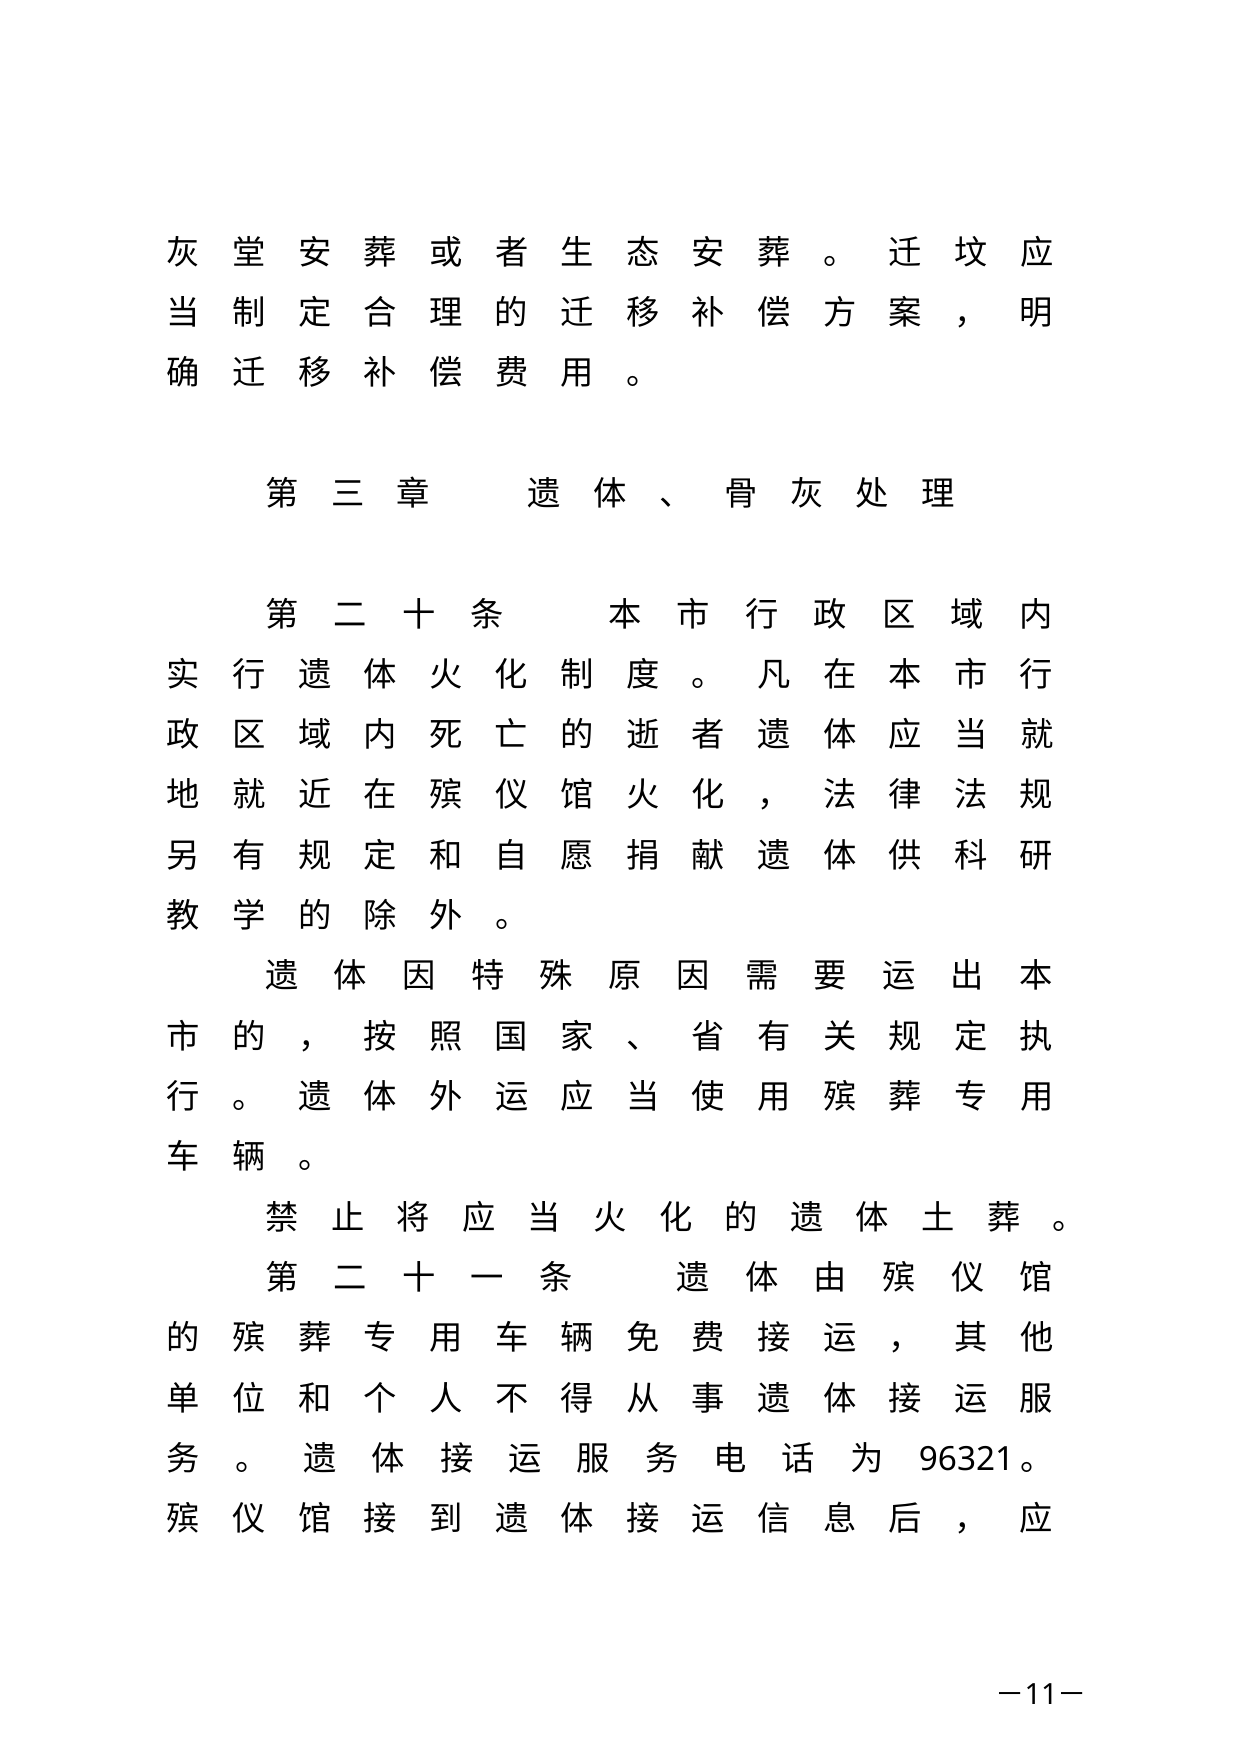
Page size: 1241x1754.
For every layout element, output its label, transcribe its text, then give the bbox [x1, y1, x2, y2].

text 禁止将应当火化的遗体土葬。 [167, 1184, 1085, 1245]
text 第三章 遗体、骨灰处理 [167, 461, 1085, 521]
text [167, 1245, 1085, 1546]
text 遗体因特殊原因需要运出本市的，按照国家、省有关规定执行。遗体外运应当使用殡葬专用车辆。 [167, 943, 1085, 1184]
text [167, 219, 1085, 400]
text 第二十条 本市行政区域内实行遗体火化制度。凡在本市行政区域内死亡的逝者遗体应当就地就近在殡仪馆火化，法律法规另有规定和自愿捐献遗体供科研教学的除外。 [167, 581, 1085, 943]
